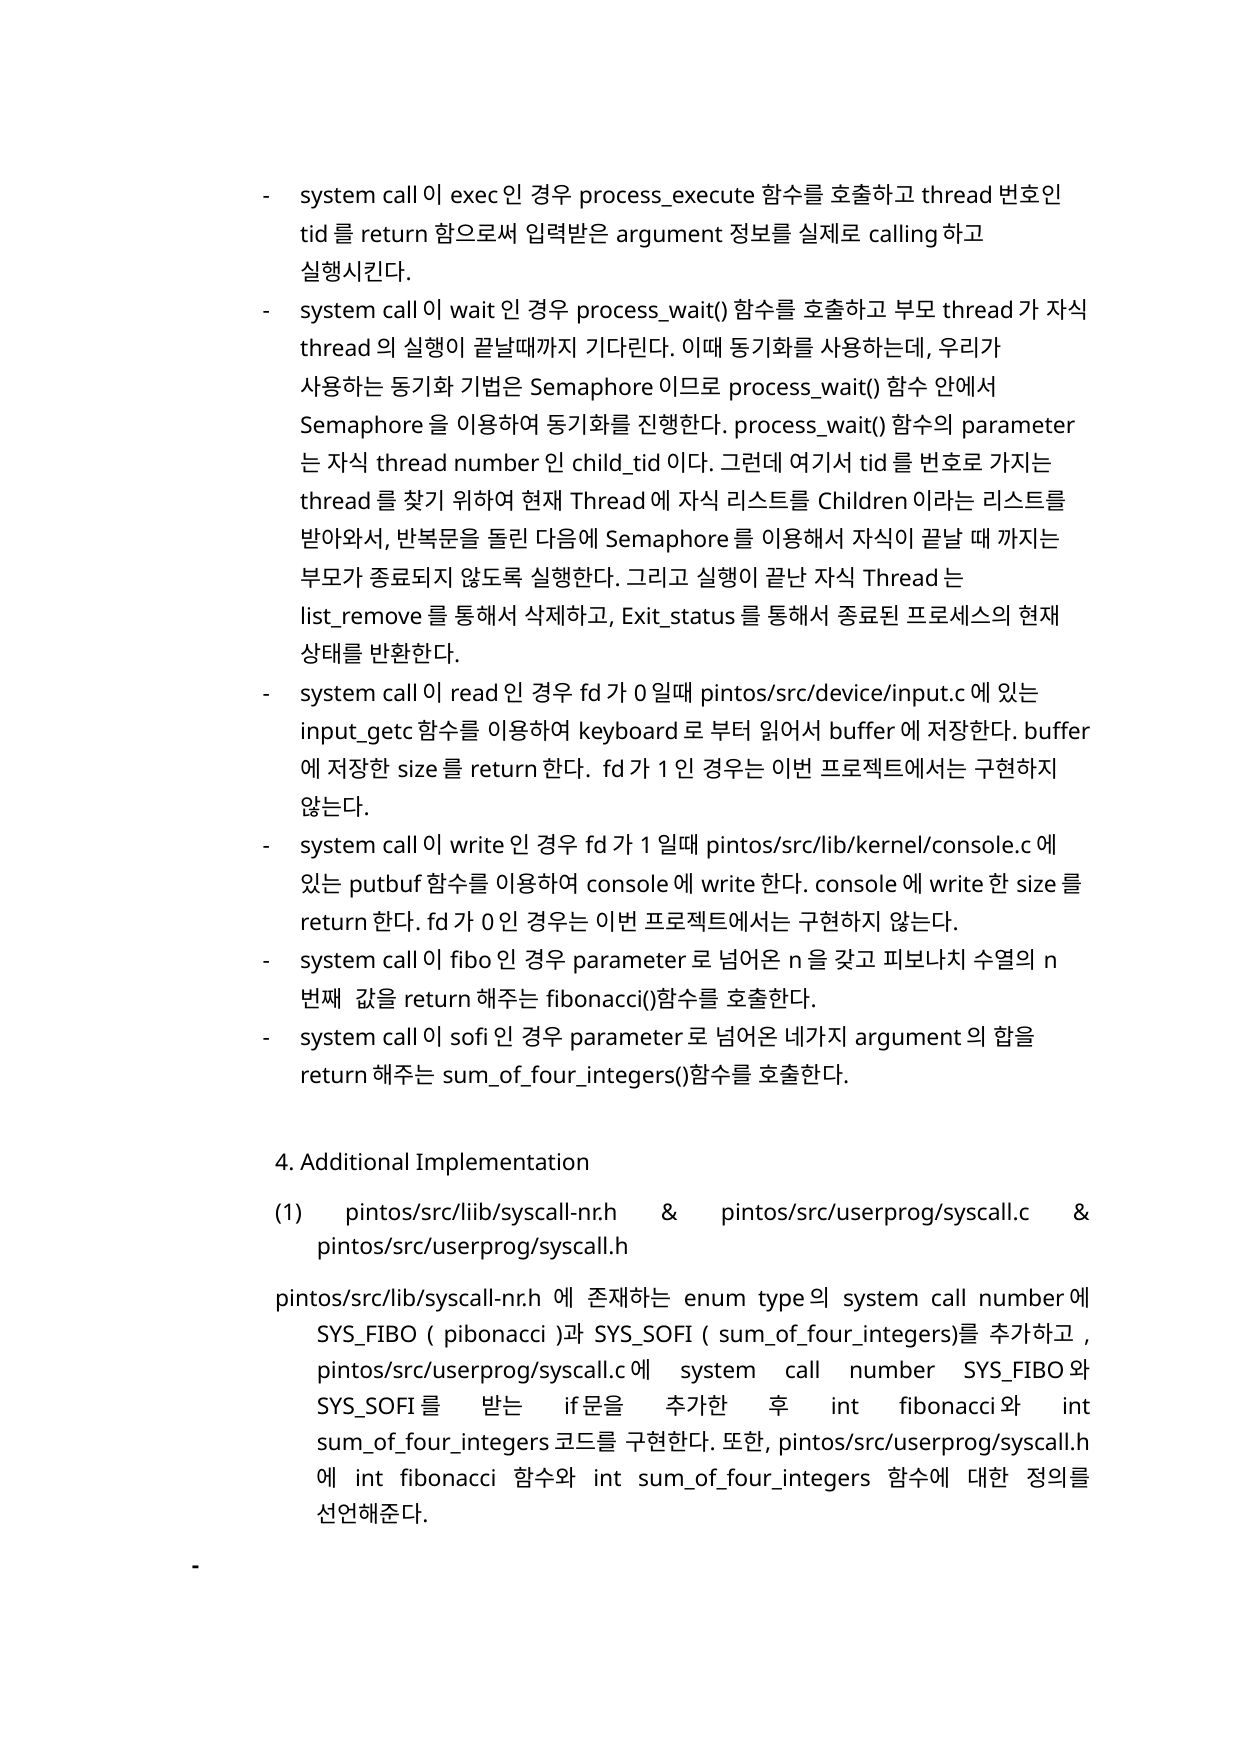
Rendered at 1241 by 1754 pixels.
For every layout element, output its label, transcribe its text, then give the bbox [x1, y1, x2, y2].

text pintos/src/lib/syscall-nr.h 에 존재하는 enum type의 system call number에 SYS_FIBO ( pibonacci )과 SYS_SOFI ( sum_of_four_integers)를 추가하고 , pintos/src/userprog/syscall.c에 system call number SYS_FIBO와 SYS_SOFI를 받는 if문을 추가한 후 int fibonacci와 int sum_of_four_integers코드를 구현한다. 또한, pintos/src/userprog/syscall.h에 int fibonacci 함수와 int sum_of_four_integers 함수에 대한 정의를 선언해준다. [275, 1280, 1090, 1529]
list system call이 sofi인 경우 parameter로 넘어온 네가지 argument의 합을 return해주는 sum_of_four_integers()함수를 호출한다. [262, 1019, 1090, 1090]
list system call이 exec인 경우 process_execute 함수를 호출하고 thread 번호인 tid를 return 함으로써 입력받은 argument 정보를 실제로 calling하고 실행시킨다. [262, 177, 1090, 287]
text (1) pintos/src/liib/syscall-nr.h & pintos/src/userprog/syscall.c & pintos/src/userprog/syscall.h [275, 1196, 1090, 1261]
list system call이 fibo인 경우 parameter로 넘어온 n을 갖고 피보나치 수열의 n번째 값을 return해주는 fibonacci()함수를 호출한다. [262, 942, 1090, 1014]
list system call이 wait인 경우 process_wait() 함수를 호출하고 부모 thread가 자식 thread의 실행이 끝날때까지 기다린다. 이때 동기화를 사용하는데, 우리가 사용하는 동기화 기법은 Semaphore이므로 process_wait() 함수 안에서 Semaphore을 이용하여 동기화를 진행한다. process_wait() 함수의 parameter는 자식 thread number인 child_tid이다. 그런데 여기서 tid를 번호로 가지는 thread를 찾기 위하여 현재 Thread에 자식 리스트를 Children이라는 리스트를 받아와서, 반복문을 돌린 다음에 Semaphore를 이용해서 자식이 끝날 때 까지는 부모가 종료되지 않도록 실행한다. 그리고 실행이 끝난 자식 Thread는 list_remove를 통해서 삭제하고, Exit_status를 통해서 종료된 프로세스의 현재 상태를 반환한다. [262, 292, 1090, 669]
list system call이 write인 경우 fd가 1일때 pintos/src/lib/kernel/console.c에 있는 putbuf함수를 이용하여 console에 write한다. console에 write한 size를 return한다. fd가 0인 경우는 이번 프로젝트에서는 구현하지 않는다. [262, 827, 1090, 937]
text 4. Additional Implementation [275, 1146, 1090, 1177]
list system call이 read인 경우 fd가 0일때 pintos/src/device/input.c에 있는 input_getc함수를 이용하여 keyboard로 부터 읽어서 buffer에 저장한다. buffer에 저장한 size를 return한다. fd가 1인 경우는 이번 프로젝트에서는 구현하지 않는다. [262, 674, 1090, 822]
